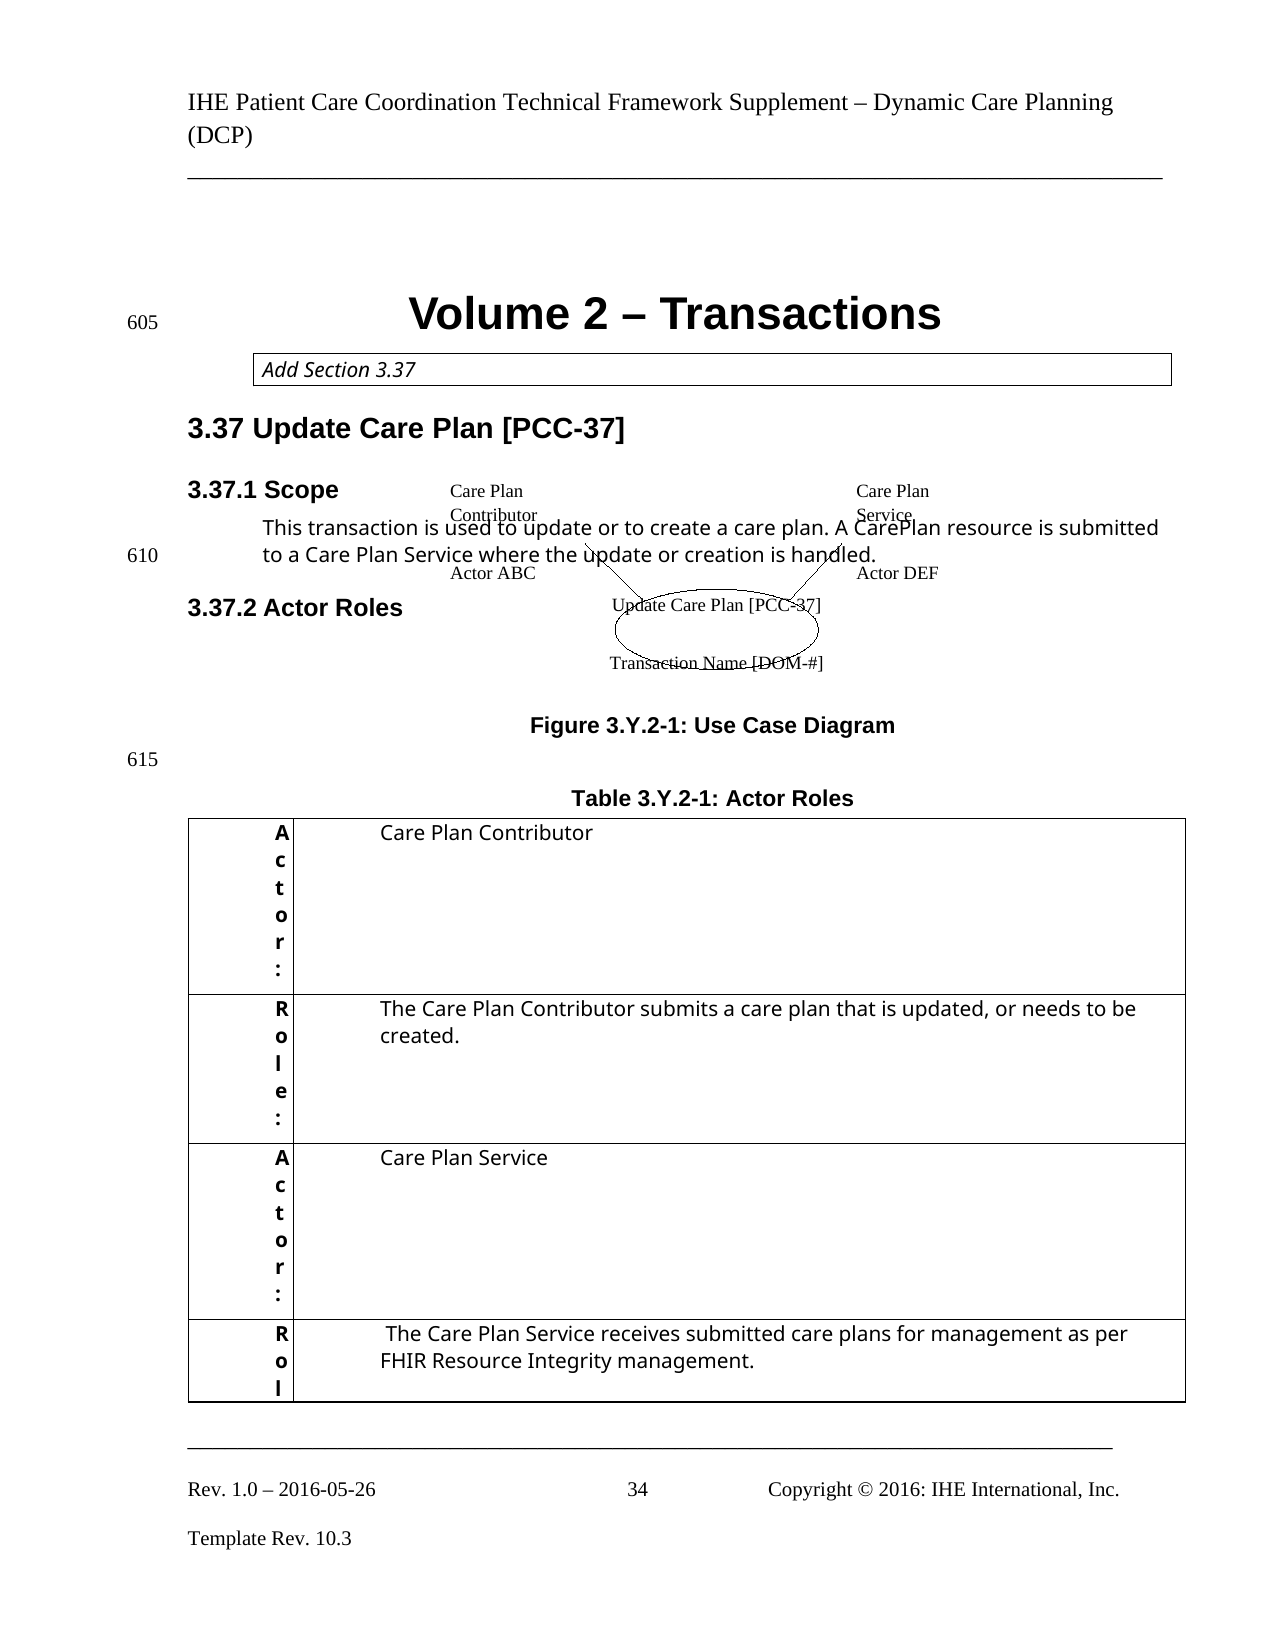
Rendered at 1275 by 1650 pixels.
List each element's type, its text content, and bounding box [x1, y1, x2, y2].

title Figure 3.Y.2-1: Use Case Diagram [262, 712, 1162, 739]
table_cell The Care Plan Contributor submits a care plan that is updated, or needs to be created. [294, 995, 1185, 1143]
table_cell Role: [189, 995, 293, 1143]
table_header Care Plan Contributor [294, 819, 1185, 994]
table_header Actor: [189, 819, 293, 994]
title Table 3.Y.2-1: Actor Roles [262, 785, 1162, 812]
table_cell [294, 1320, 1185, 1401]
subtitle 3.37 Update Care Plan [PCC-37] [187, 411, 1162, 445]
text This transaction is used to update or to create a care plan. A CarePlan resource is submitted to a Care Plan Service where the update or creation is handled. [262, 514, 1162, 568]
table_cell Actor: [189, 1144, 293, 1319]
subtitle 3.37.2 Actor Roles [187, 593, 1162, 622]
title Volume 2 – Transactions [187, 286, 1162, 339]
text Add Section 3.37 [254, 354, 1171, 385]
table_cell Care Plan Service [294, 1144, 1185, 1319]
subtitle 3.37.1 Scope [187, 475, 1162, 504]
table_cell Role: [189, 1320, 293, 1401]
